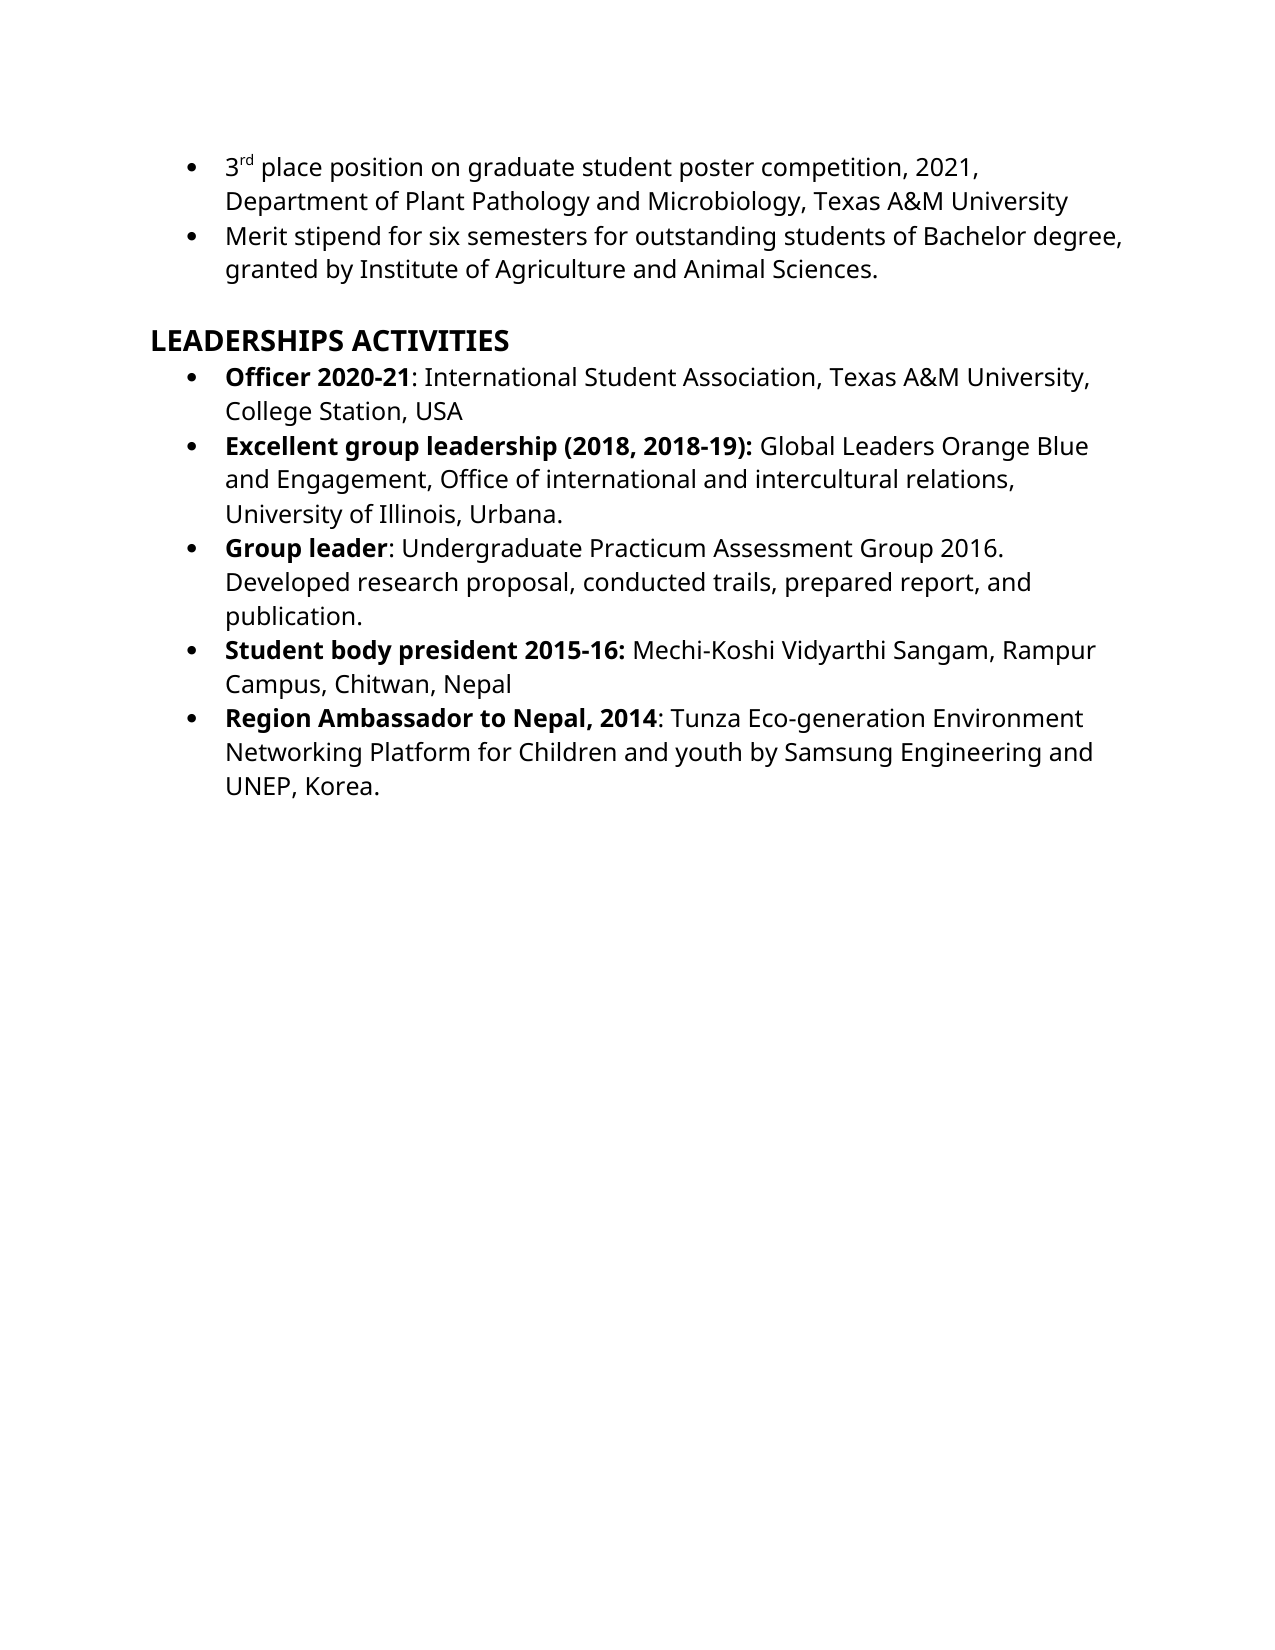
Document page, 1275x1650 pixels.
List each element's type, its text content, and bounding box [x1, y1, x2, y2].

list Excellent group leadership (2018, 2018-19): Global Leaders Orange Blue and Engagement, Office of international and intercultural relations, University of Illinois, Urbana. [187, 428, 1125, 530]
text LEADERSHIPS ACTIVITIES [150, 320, 1125, 360]
list Region Ambassador to Nepal, 2014: Tunza Eco-generation Environment Networking Platform for Children and youth by Samsung Engineering and UNEP, Korea. [187, 701, 1125, 803]
list Student body president 2015-16: Mechi-Koshi Vidyarthi Sangam, Rampur Campus, Chitwan, Nepal [187, 632, 1125, 701]
list Officer 2020-21: International Student Association, Texas A&M University, College Station, USA [187, 360, 1125, 428]
list Group leader: Undergraduate Practicum Assessment Group 2016. Developed research proposal, conducted trails, prepared report, and publication. [187, 530, 1125, 632]
list Merit stipend for six semesters for outstanding students of Bachelor degree, granted by Institute of Agriculture and Animal Sciences. [187, 218, 1125, 286]
list 3rd place position on graduate student poster competition, 2021, Department of Plant Pathology and Microbiology, Texas A&M University [187, 150, 1125, 218]
